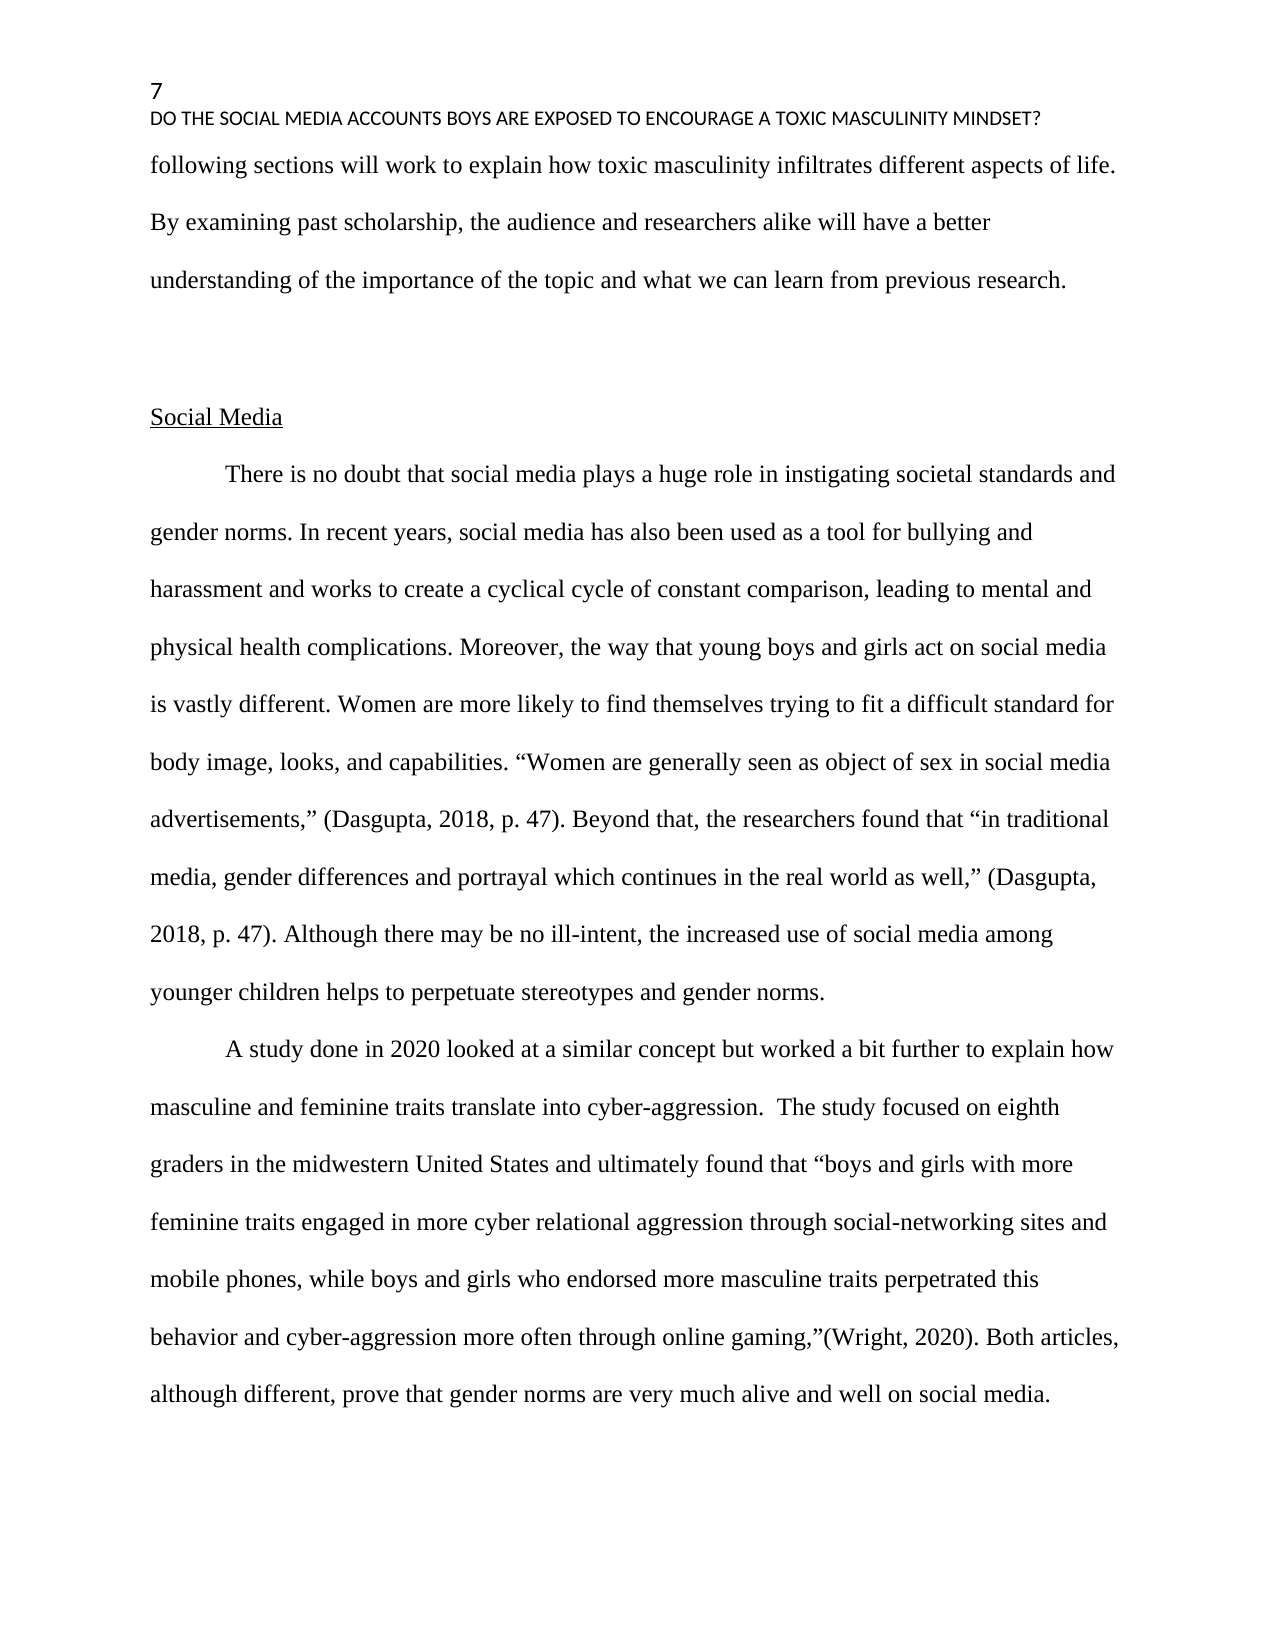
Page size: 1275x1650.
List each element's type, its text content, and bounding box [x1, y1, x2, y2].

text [150, 150, 1125, 294]
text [150, 1034, 1125, 1408]
text There is no doubt that social media plays a huge role in instigating societal standards and gender norms. In recent years, social media has also been used as a tool for bullying and harassment and works to create a cyclical cycle of constant comparison, leading to mental and physical health complications. Moreover, the way that young boys and girls act on social media is vastly different. Women are more likely to find themselves trying to fit a difficult standard for body image, looks, and capabilities. “Women are generally seen as object of sex in social media advertisements,” (Dasgupta, 2018, p. 47). Beyond that, the researchers found that “in traditional media, gender differences and portrayal which continues in the real world as well,” (Dasgupta, 2018, p. 47). Although there may be no ill-intent, the increased use of social media among younger children helps to perpetuate stereotypes and gender norms. [150, 459, 1125, 1005]
text Social Media [150, 402, 1125, 430]
